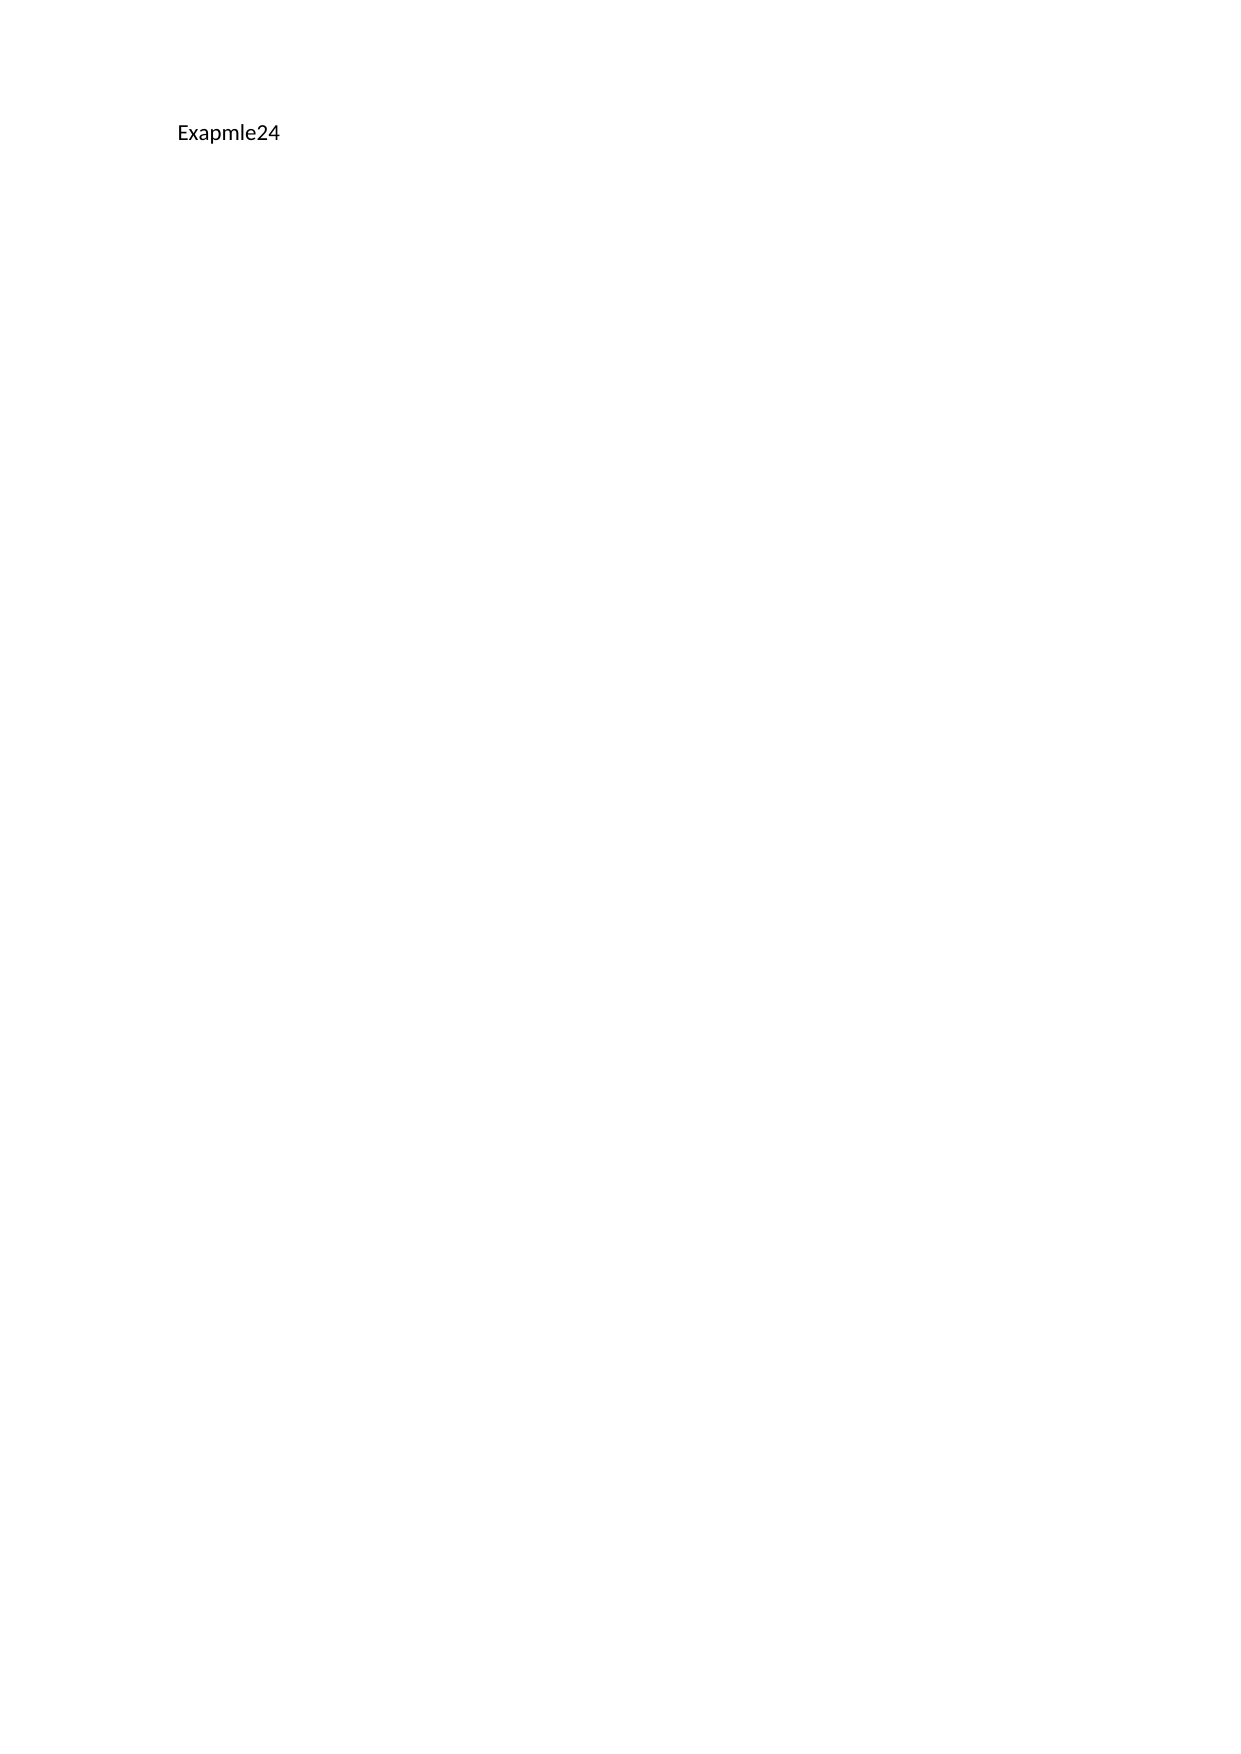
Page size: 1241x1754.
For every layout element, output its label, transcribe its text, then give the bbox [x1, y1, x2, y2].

text Exapmle24 [177, 118, 1152, 146]
